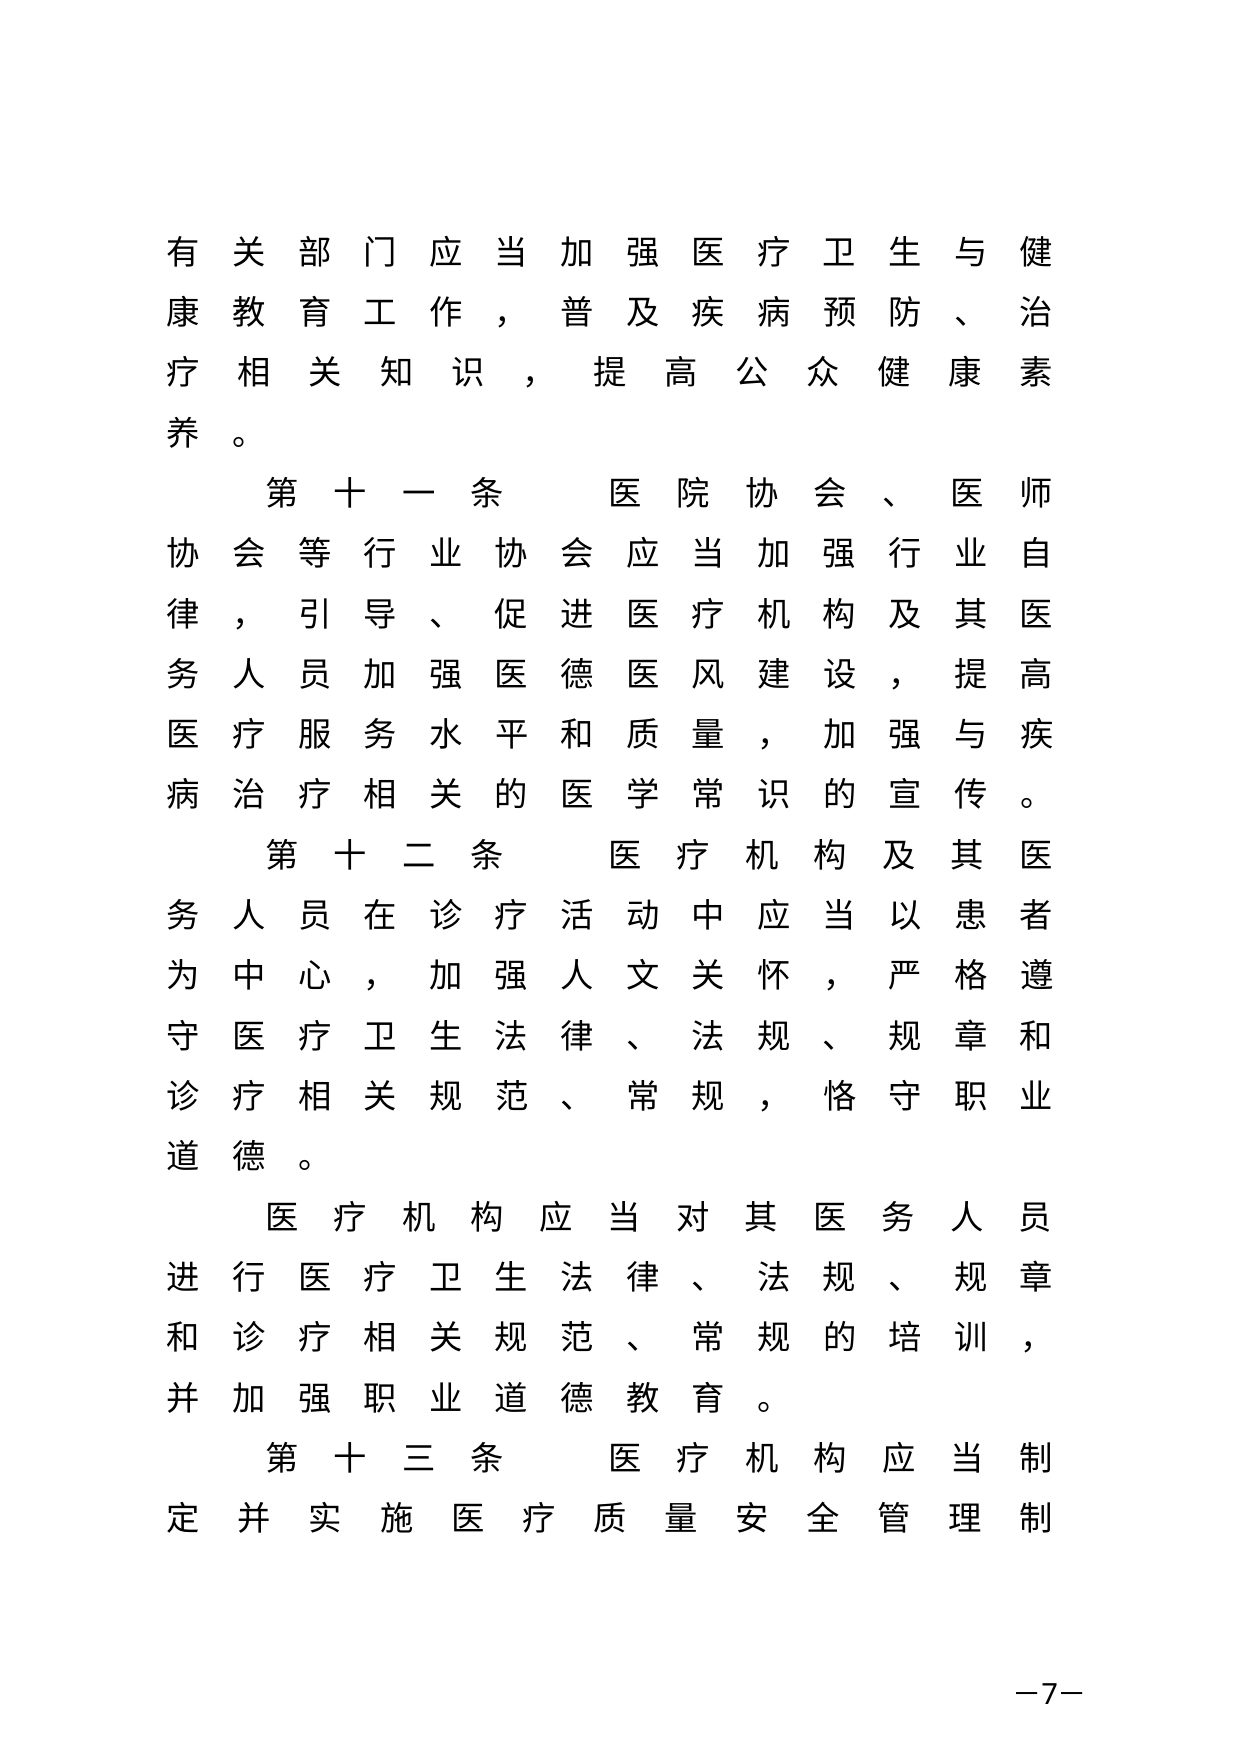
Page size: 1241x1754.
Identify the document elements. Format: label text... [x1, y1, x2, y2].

text 第十二条 医疗机构及其医务人员在诊疗活动中应当以患者为中心，加强人文关怀，严格遵守医疗卫生法律、法规、规章和诊疗相关规范、常规，恪守职业道德。 [167, 822, 1085, 1184]
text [167, 219, 1085, 461]
text 第十一条 医院协会、医师协会等行业协会应当加强行业自律，引导、促进医疗机构及其医务人员加强医德医风建设，提高医疗服务水平和质量，加强与疾病治疗相关的医学常识的宣传。 [167, 461, 1085, 822]
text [167, 1426, 1085, 1546]
text 医疗机构应当对其医务人员进行医疗卫生法律、法规、规章和诊疗相关规范、常规的培训，并加强职业道德教育。 [167, 1184, 1085, 1426]
